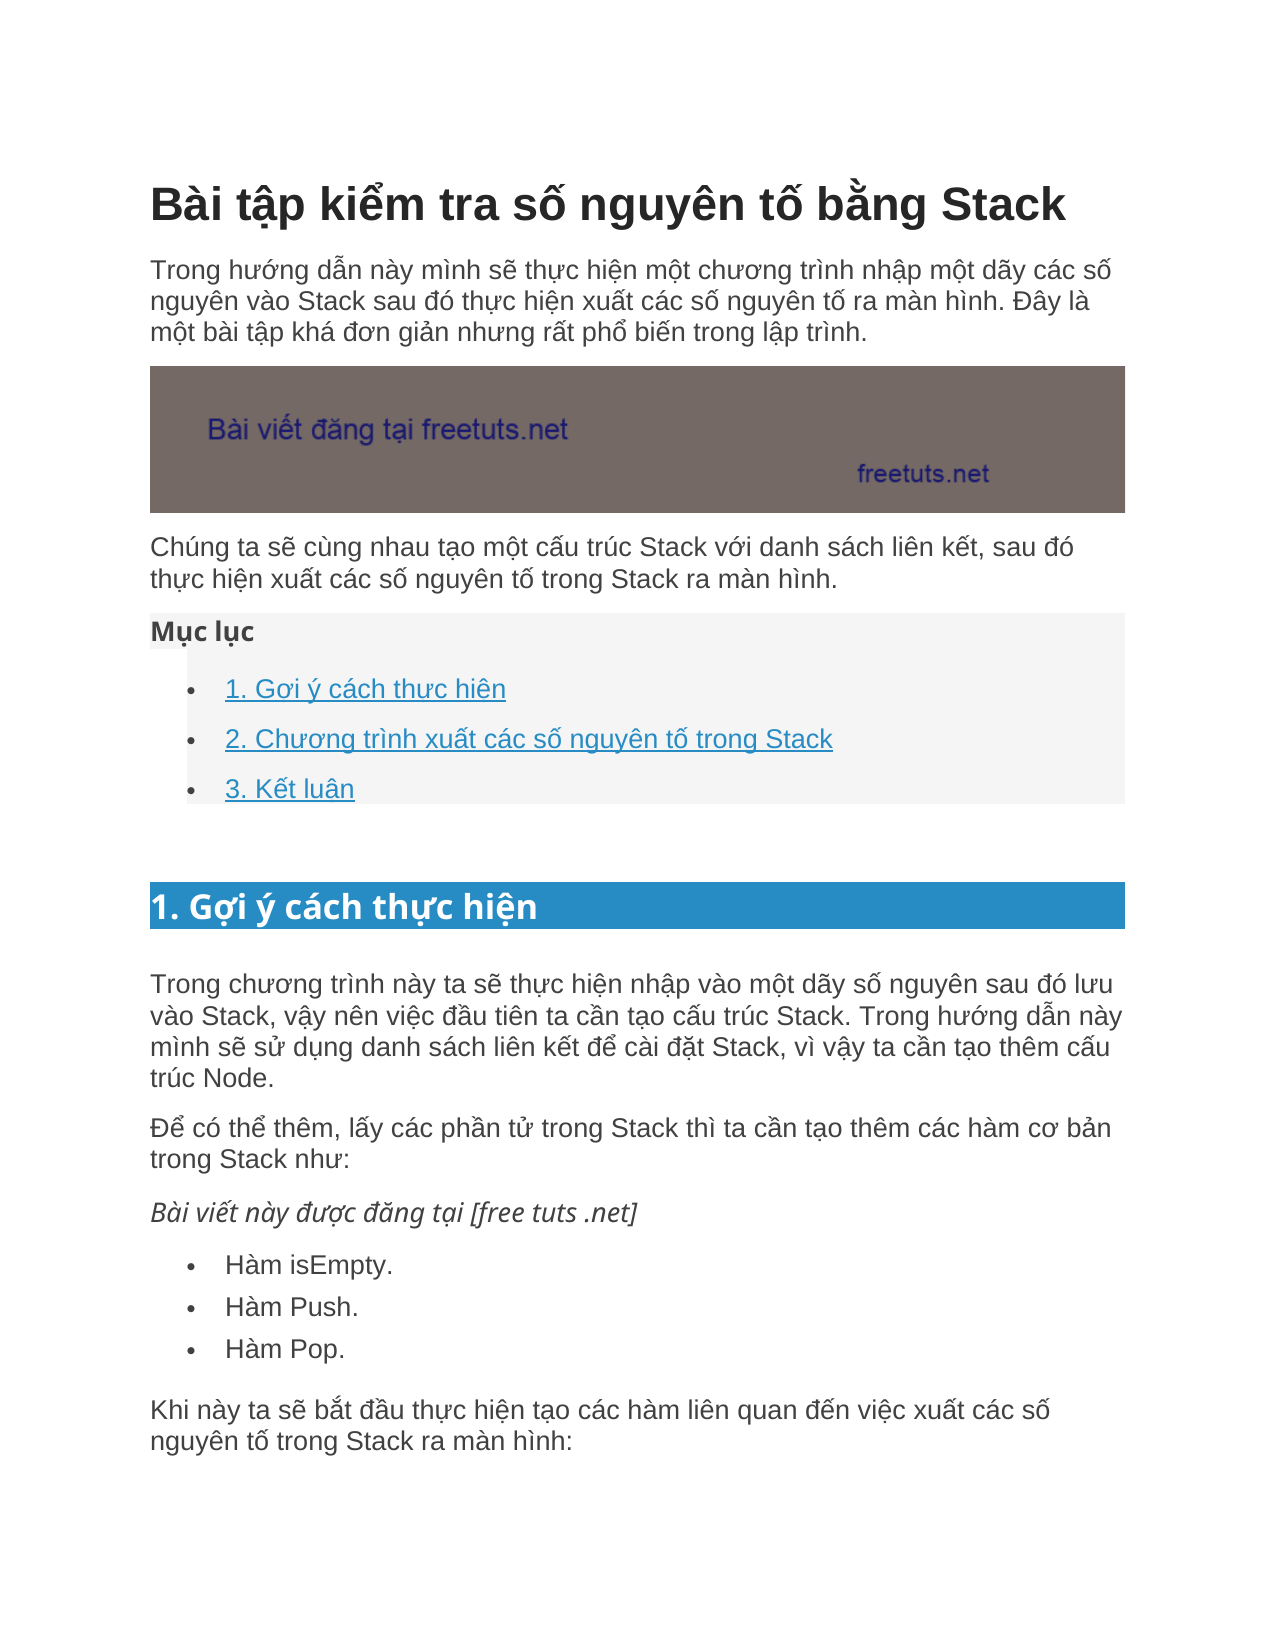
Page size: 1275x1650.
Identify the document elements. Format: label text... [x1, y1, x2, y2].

text Chúng ta sẽ cùng nhau tạo một cấu trúc Stack với danh sách liên kết, sau đó thực hiện xuất các số nguyên tố trong Stack ra màn hình. [150, 531, 1125, 594]
text Bài viết này được đăng tại [free tuts .net] [150, 1193, 1125, 1230]
text Trong chương trình này ta sẽ thực hiện nhập vào một dãy số nguyên sau đó lưu vào Stack, vậy nên việc đầu tiên ta cần tạo cấu trúc Stack. Trong hướng dẫn này mình sẽ sử dụng danh sách liên kết để cài đặt Stack, vì vậy ta cần tạo thêm cấu trúc Node. [150, 968, 1125, 1093]
list Hàm Pop. [187, 1333, 1125, 1364]
text Bài tập kiểm tra số nguyên tố bằng Stack [150, 177, 1125, 231]
text Trong hướng dẫn này mình sẽ thực hiện một chương trình nhập một dãy các số nguyên vào Stack sau đó thực hiện xuất các số nguyên tố ra màn hình. Đây là một bài tập khá đơn giản nhưng rất phổ biến trong lập trình. [150, 254, 1125, 348]
list 3. Kết luận [187, 765, 1125, 804]
list Hàm Push. [187, 1291, 1125, 1322]
picture [150, 366, 1125, 513]
list Hàm isEmpty. [187, 1249, 1125, 1280]
text Để có thể thêm, lấy các phần tử trong Stack thì ta cần tạo thêm các hàm cơ bản trong Stack như: [150, 1112, 1125, 1174]
text 1. Gợi ý cách thực hiện [150, 882, 1125, 929]
list 1. Gợi ý cách thực hiện [187, 665, 1125, 704]
list 2. Chương trình xuất các số nguyên tố trong Stack [187, 715, 1125, 754]
text Mục lục [150, 613, 1125, 649]
text Khi này ta sẽ bắt đầu thực hiện tạo các hàm liên quan đến việc xuất các số nguyên tố trong Stack ra màn hình: [150, 1394, 1125, 1456]
